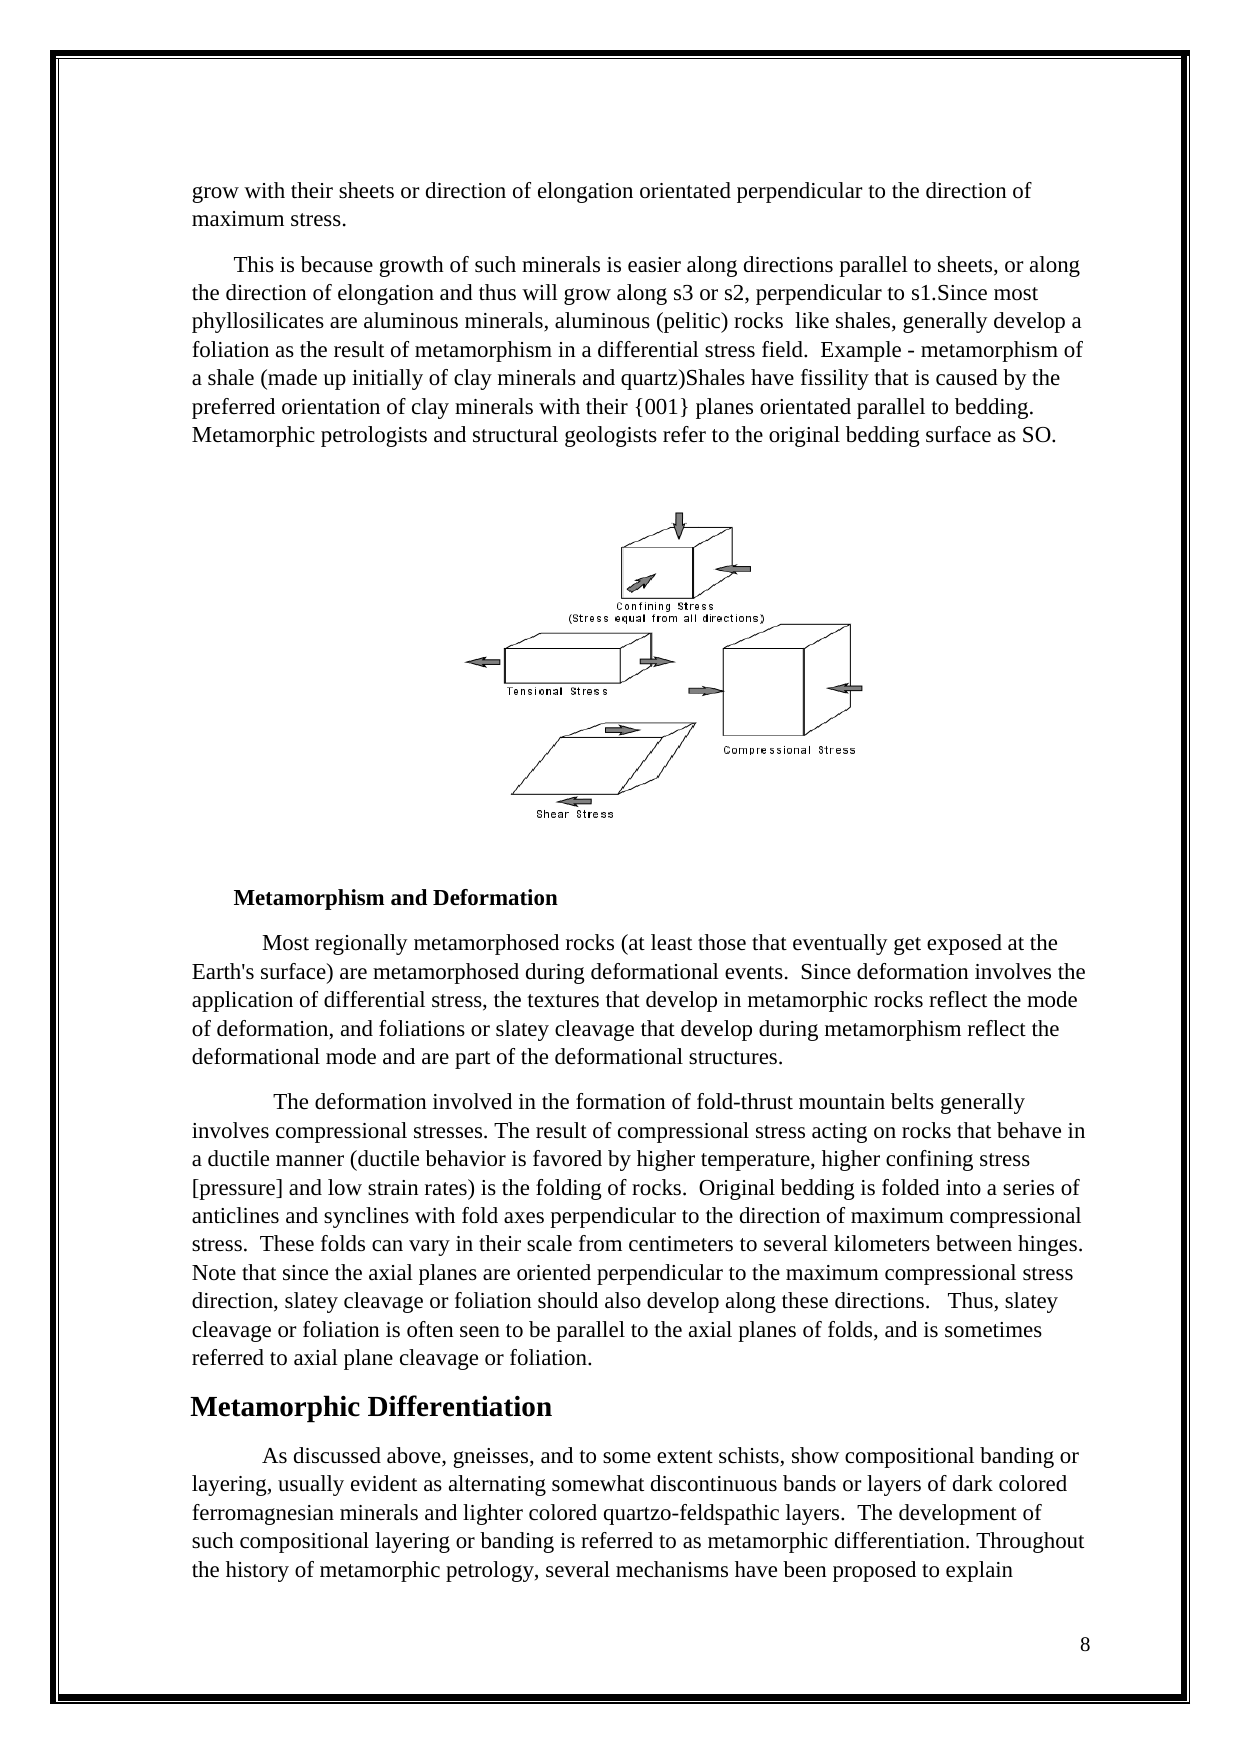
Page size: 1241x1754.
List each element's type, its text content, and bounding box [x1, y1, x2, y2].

text Most regionally metamorphosed rocks (at least those that eventually get exposed at the Earth's surface) are metamorphosed during deformational events. Since deformation involves the application of differential stress, the textures that develop in metamorphic rocks reflect the mode of deformation, and foliations or slatey cleavage that develop during metamorphism reflect the deformational mode and are part of the deformational structures. [192, 929, 1090, 1069]
text The deformation involved in the formation of fold-thrust mountain belts generally involves compressional stresses. The result of compressional stress acting on rocks that behave in a ductile manner (ductile behavior is favored by higher temperature, higher confining stress [pressure] and low strain rates) is the folding of rocks. Original bedding is folded into a series of anticlines and synclines with fold axes perpendicular to the direction of maximum compressional stress. These folds can vary in their scale from centimeters to several kilometers between hinges. Note that since the axial planes are oriented perpendicular to the maximum compressional stress direction, slatey cleavage or foliation should also develop along these directions. Thus, slatey cleavage or foliation is often seen to be parallel to the axial planes of folds, and is sometimes referred to axial plane cleavage or foliation. [192, 1088, 1090, 1371]
text Metamorphism and Deformation [192, 884, 1090, 911]
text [192, 1442, 1090, 1582]
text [192, 177, 1090, 232]
text This is because growth of such minerals is easier along directions parallel to sheets, or along the direction of elongation and thus will grow along s3 or s2, perpendicular to s1.Since most phyllosilicates are aluminous minerals, aluminous (pelitic) rocks like shales, generally develop a foliation as the result of metamorphism in a differential stress field. Example - metamorphism of a shale (made up initially of clay minerals and quartz)Shales have fissility that is caused by the preferred orientation of clay minerals with their {001} planes orientated parallel to bedding. Metamorphic petrologists and structural geologists refer to the original bedding surface as SO. [192, 251, 1090, 448]
picture [457, 511, 867, 821]
text Metamorphic Differentiation [150, 1389, 1090, 1423]
